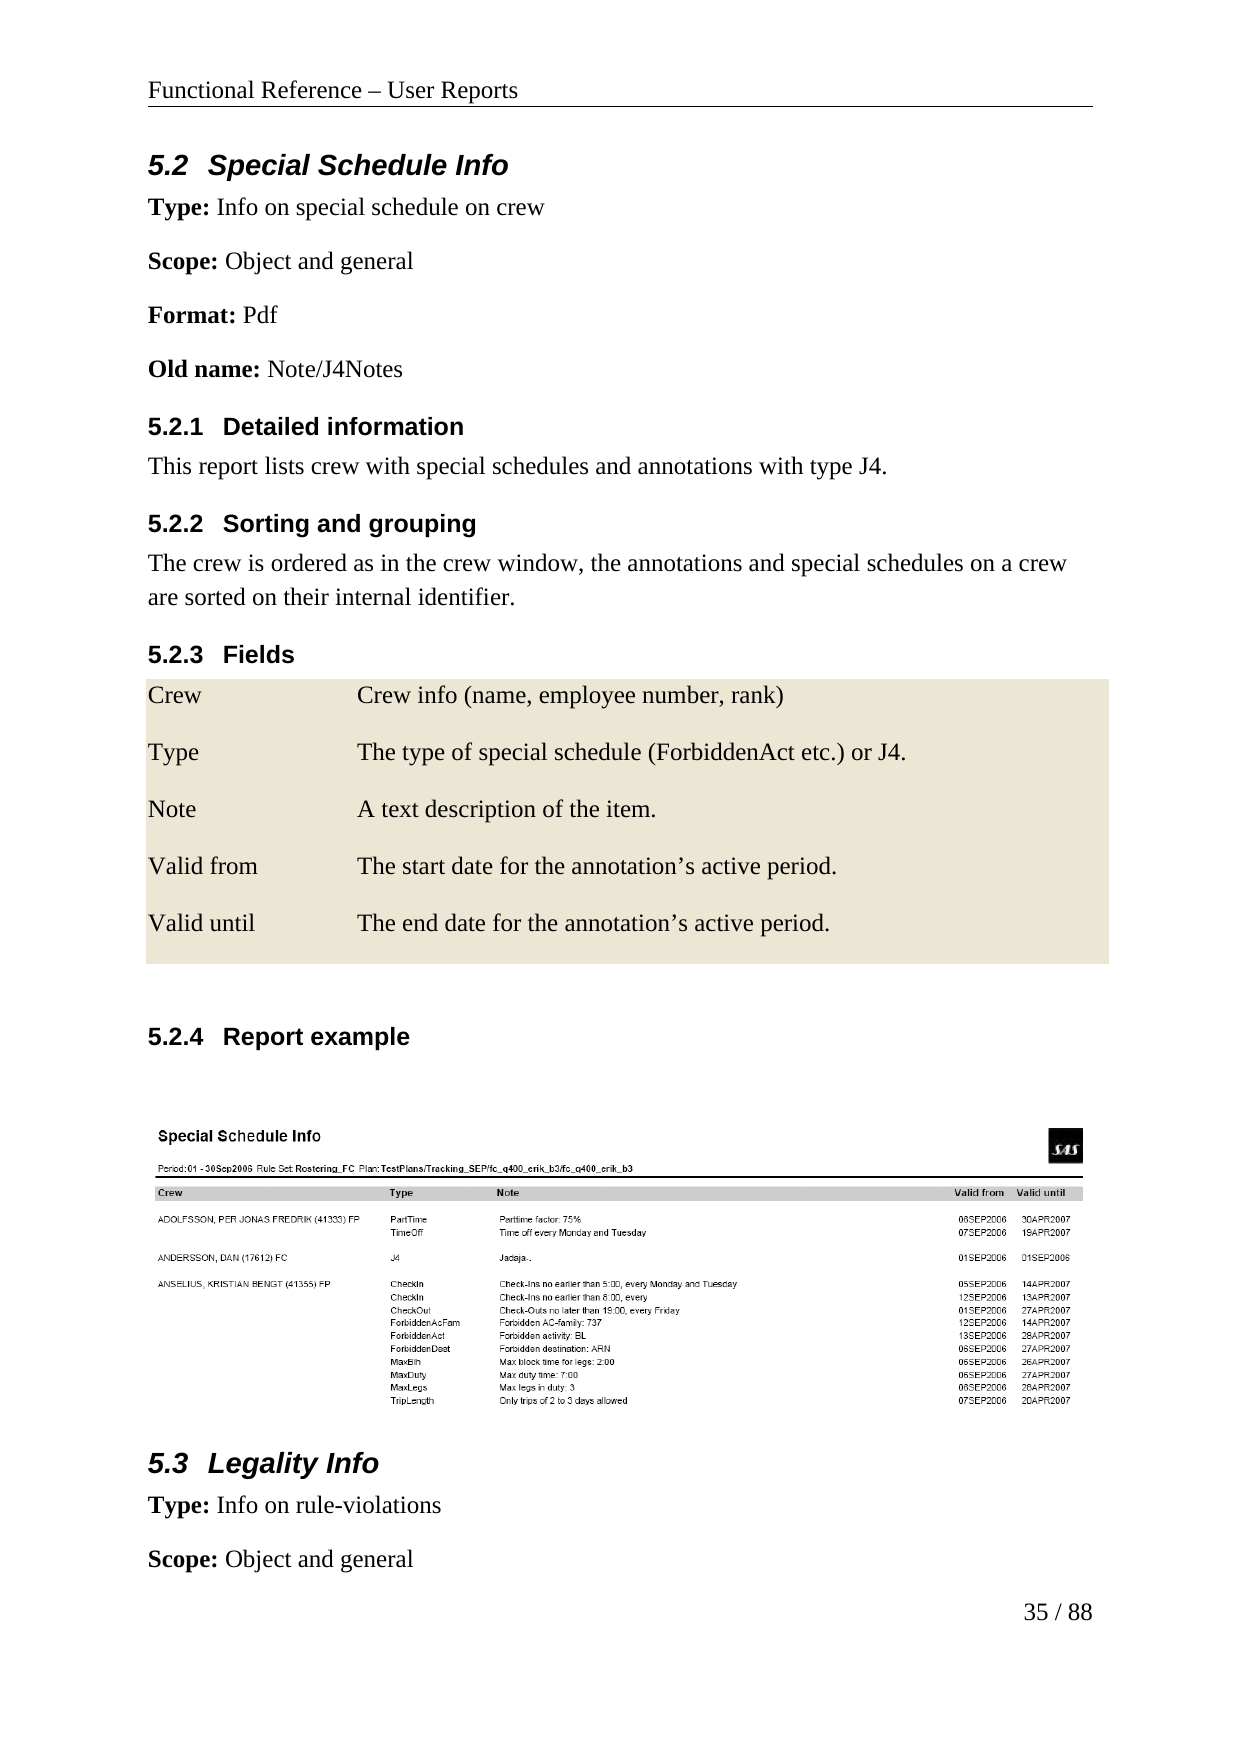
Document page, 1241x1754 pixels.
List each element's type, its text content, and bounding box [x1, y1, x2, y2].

text Type: Info on rule-violations [148, 1491, 1093, 1519]
subtitle Sorting and grouping [148, 509, 1093, 538]
subtitle Detailed information [148, 412, 1093, 441]
table_cell Note [146, 793, 355, 850]
text Old name: Note/J4Notes [148, 354, 1093, 383]
subtitle Legality Info [148, 1446, 1093, 1479]
text Scope: Object and general [148, 246, 1093, 275]
subtitle Report example [148, 1022, 1093, 1051]
subtitle Fields [148, 639, 1093, 668]
table_cell The end date for the annotation’s active period. [355, 907, 1109, 964]
table_header Crew info (name, employee number, rank) [355, 679, 1109, 736]
text Type: Info on special schedule on crew [148, 192, 1093, 221]
text Format: Pdf [148, 300, 1093, 329]
table_header Crew [146, 679, 355, 736]
text This report lists crew with special schedules and annotations with type J4. [148, 451, 1093, 480]
table_cell Valid from [146, 850, 355, 907]
table_cell The type of special schedule (ForbiddenAct etc.) or J4. [355, 736, 1109, 793]
table_cell Valid until [146, 907, 355, 964]
text Scope: Object and general [148, 1544, 1093, 1573]
table_cell Type [146, 736, 355, 793]
text The crew is ordered as in the crew window, the annotations and special schedules on a crew are sorted on their internal identifier. [148, 548, 1093, 610]
table_cell The start date for the annotation’s active period. [355, 850, 1109, 907]
subtitle Special Schedule Info [148, 148, 1093, 181]
table_cell A text description of the item. [355, 793, 1109, 850]
